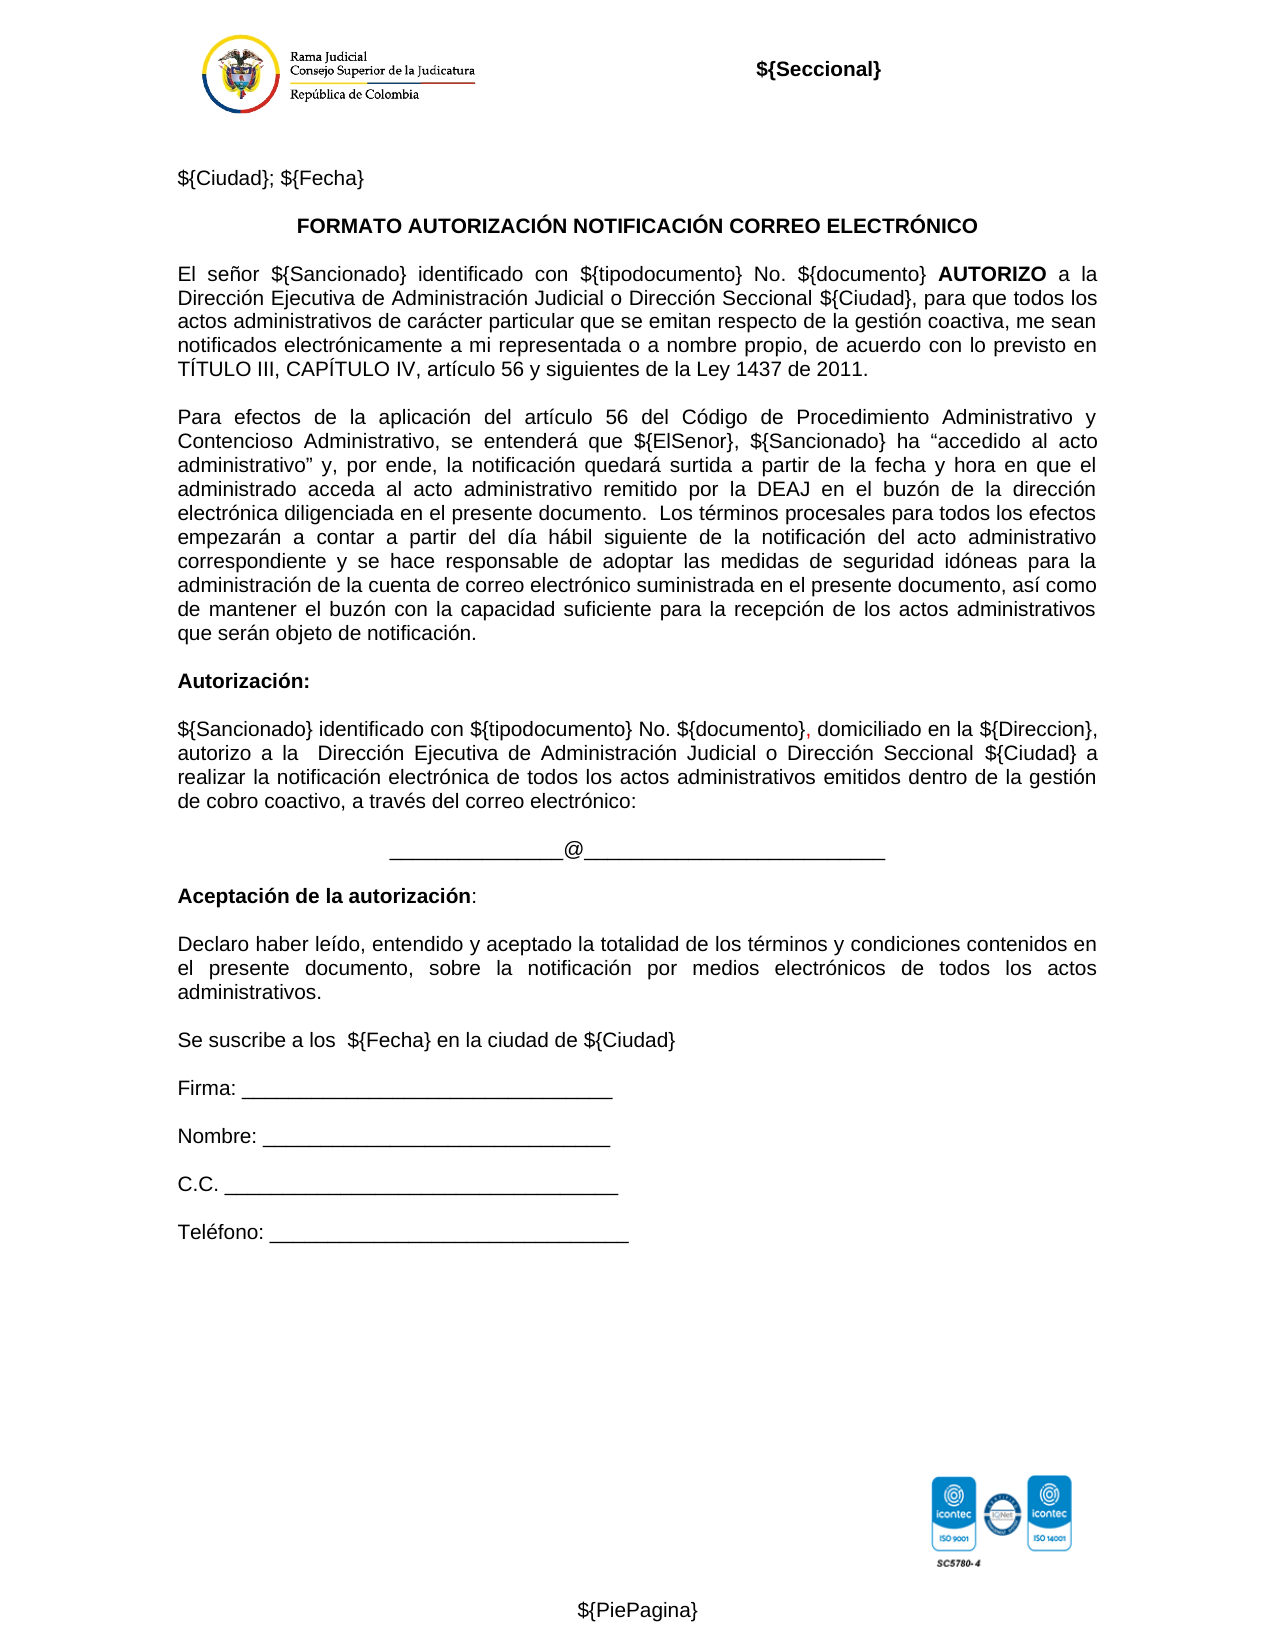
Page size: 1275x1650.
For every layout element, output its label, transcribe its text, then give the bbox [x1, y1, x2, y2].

picture [926, 1473, 1082, 1574]
text Para efectos de la aplicación del artículo 56 del Código de Procedimiento Administrativo y Contencioso Administrativo, se entenderá que ${ElSenor}, ${Sancionado} ha “accedido al acto administrativo” y, por ende, la notificación quedará surtida a partir de la fecha y hora en que el administrado acceda al acto administrativo remitido por la DEAJ en el buzón de la dirección electrónica diligenciada en el presente documento. Los términos procesales para todos los efectos empezarán a contar a partir del día hábil siguiente de la notificación del acto administrativo correspondiente y se hace responsable de adoptar las medidas de seguridad idóneas para la administración de la cuenta de correo electrónico suministrada en el presente documento, así como de mantener el buzón con la capacidad suficiente para la recepción de los actos administrativos que serán objeto de notificación. [177, 405, 1098, 645]
text Aceptación de la autorización: [177, 884, 1098, 908]
text C.C. __________________________________ [177, 1172, 1098, 1196]
text Se suscribe a los ${Fecha} en la ciudad de ${Ciudad} [177, 1028, 1098, 1052]
text _______________@__________________________ [177, 836, 1098, 860]
text Teléfono: _______________________________ [177, 1220, 1098, 1244]
picture [196, 27, 481, 121]
text Nombre: ______________________________ [177, 1124, 1098, 1148]
text Declaro haber leído, entendido y aceptado la totalidad de los términos y condiciones contenidos en el presente documento, sobre la notificación por medios electrónicos de todos los actos administrativos. [177, 932, 1098, 1004]
text ${Sancionado} identificado con ${tipodocumento} No. ${documento}, domiciliado en la ${Direccion}, autorizo a la Dirección Ejecutiva de Administración Judicial o Dirección Seccional ${Ciudad} a realizar la notificación electrónica de todos los actos administrativos emitidos dentro de la gestión de cobro coactivo, a través del correo electrónico: [177, 717, 1098, 812]
text Firma: ________________________________ [177, 1076, 1098, 1100]
text ${Ciudad}; ${Fecha} [177, 166, 1098, 189]
text Autorización: [177, 669, 1098, 693]
text El señor ${Sancionado} identificado con ${tipodocumento} No. ${documento} AUTORIZO a la Dirección Ejecutiva de Administración Judicial o Dirección Seccional ${Ciudad}, para que todos los actos administrativos de carácter particular que se emitan respecto de la gestión coactiva, me sean notificados electrónicamente a mi representada o a nombre propio, de acuerdo con lo previsto en TÍTULO III, CAPÍTULO IV, artículo 56 y siguientes de la Ley 1437 de 2011. [177, 261, 1098, 381]
text FORMATO AUTORIZACIÓN NOTIFICACIÓN CORREO ELECTRÓNICO [177, 213, 1098, 237]
